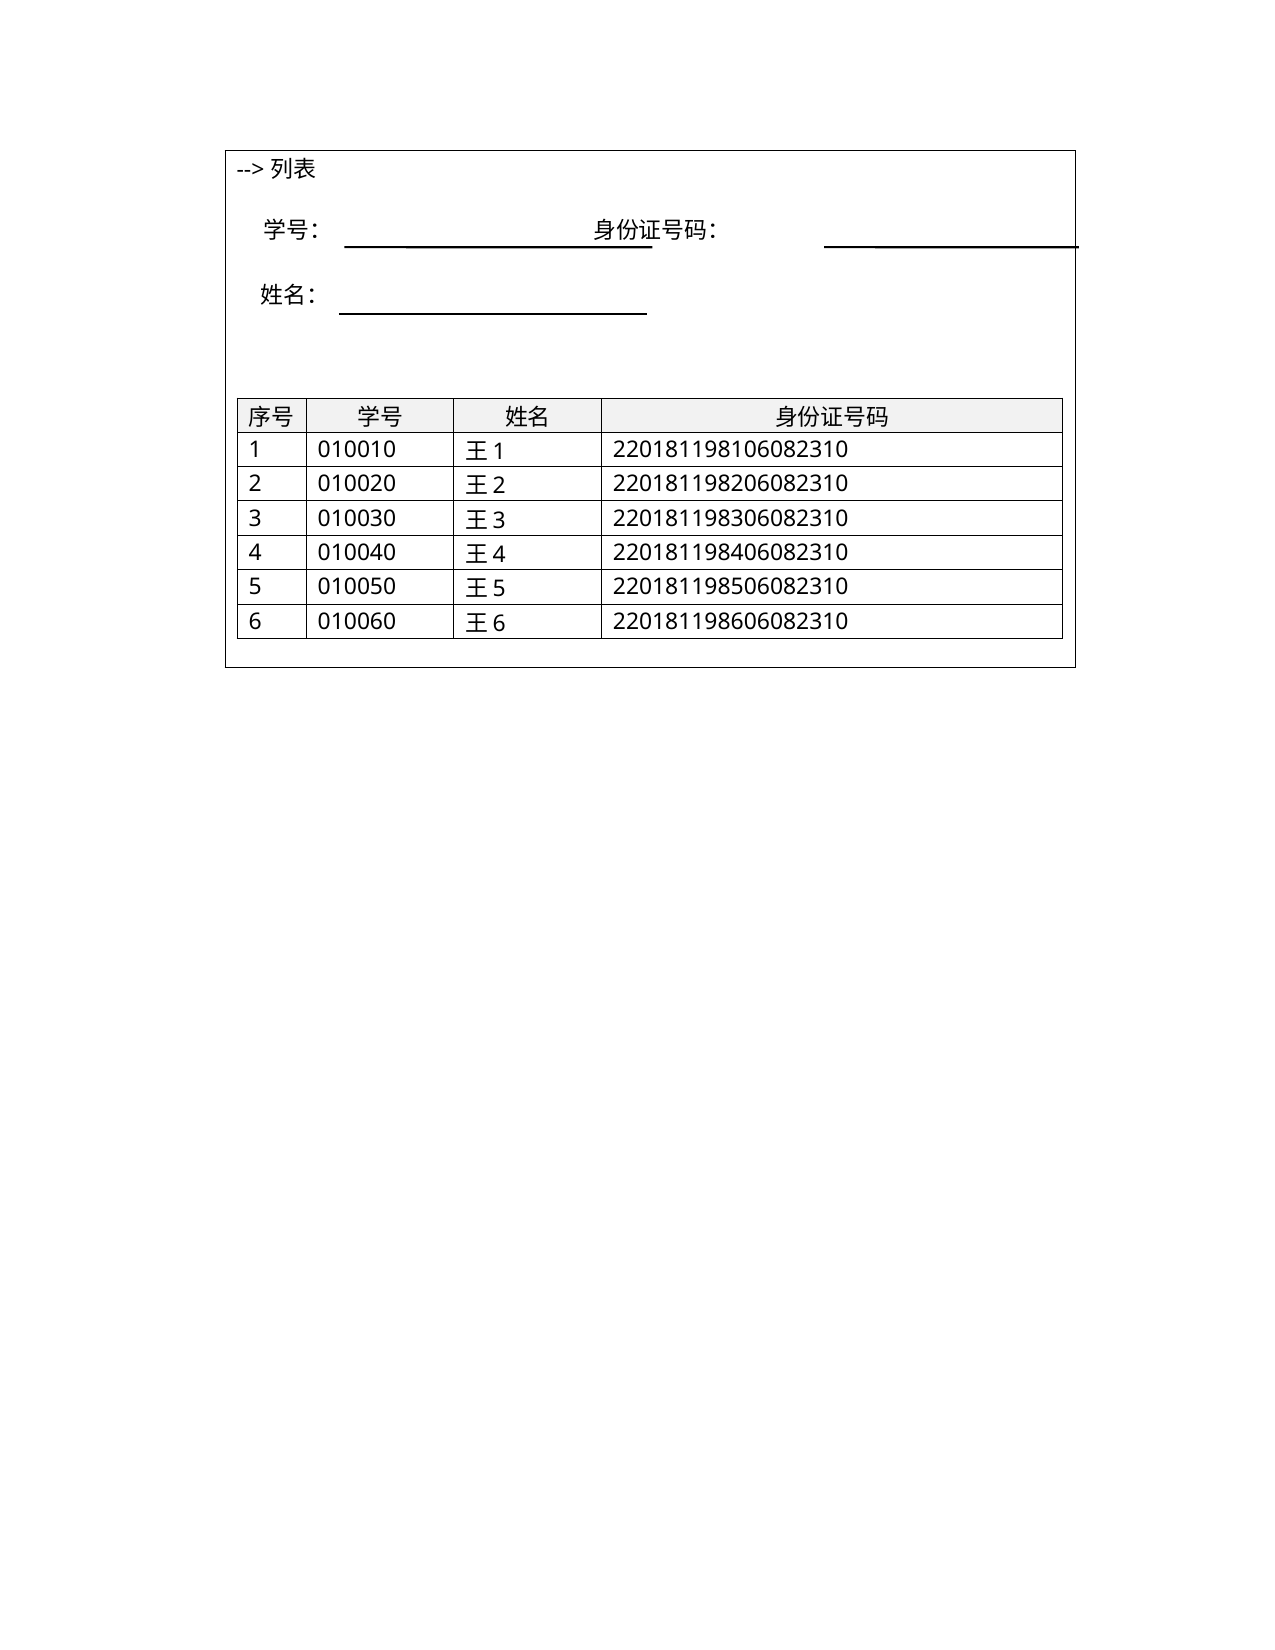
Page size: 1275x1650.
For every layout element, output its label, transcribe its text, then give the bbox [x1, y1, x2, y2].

table_cell --> 列表 学号： 身份证号码： 姓名： [226, 151, 1075, 667]
